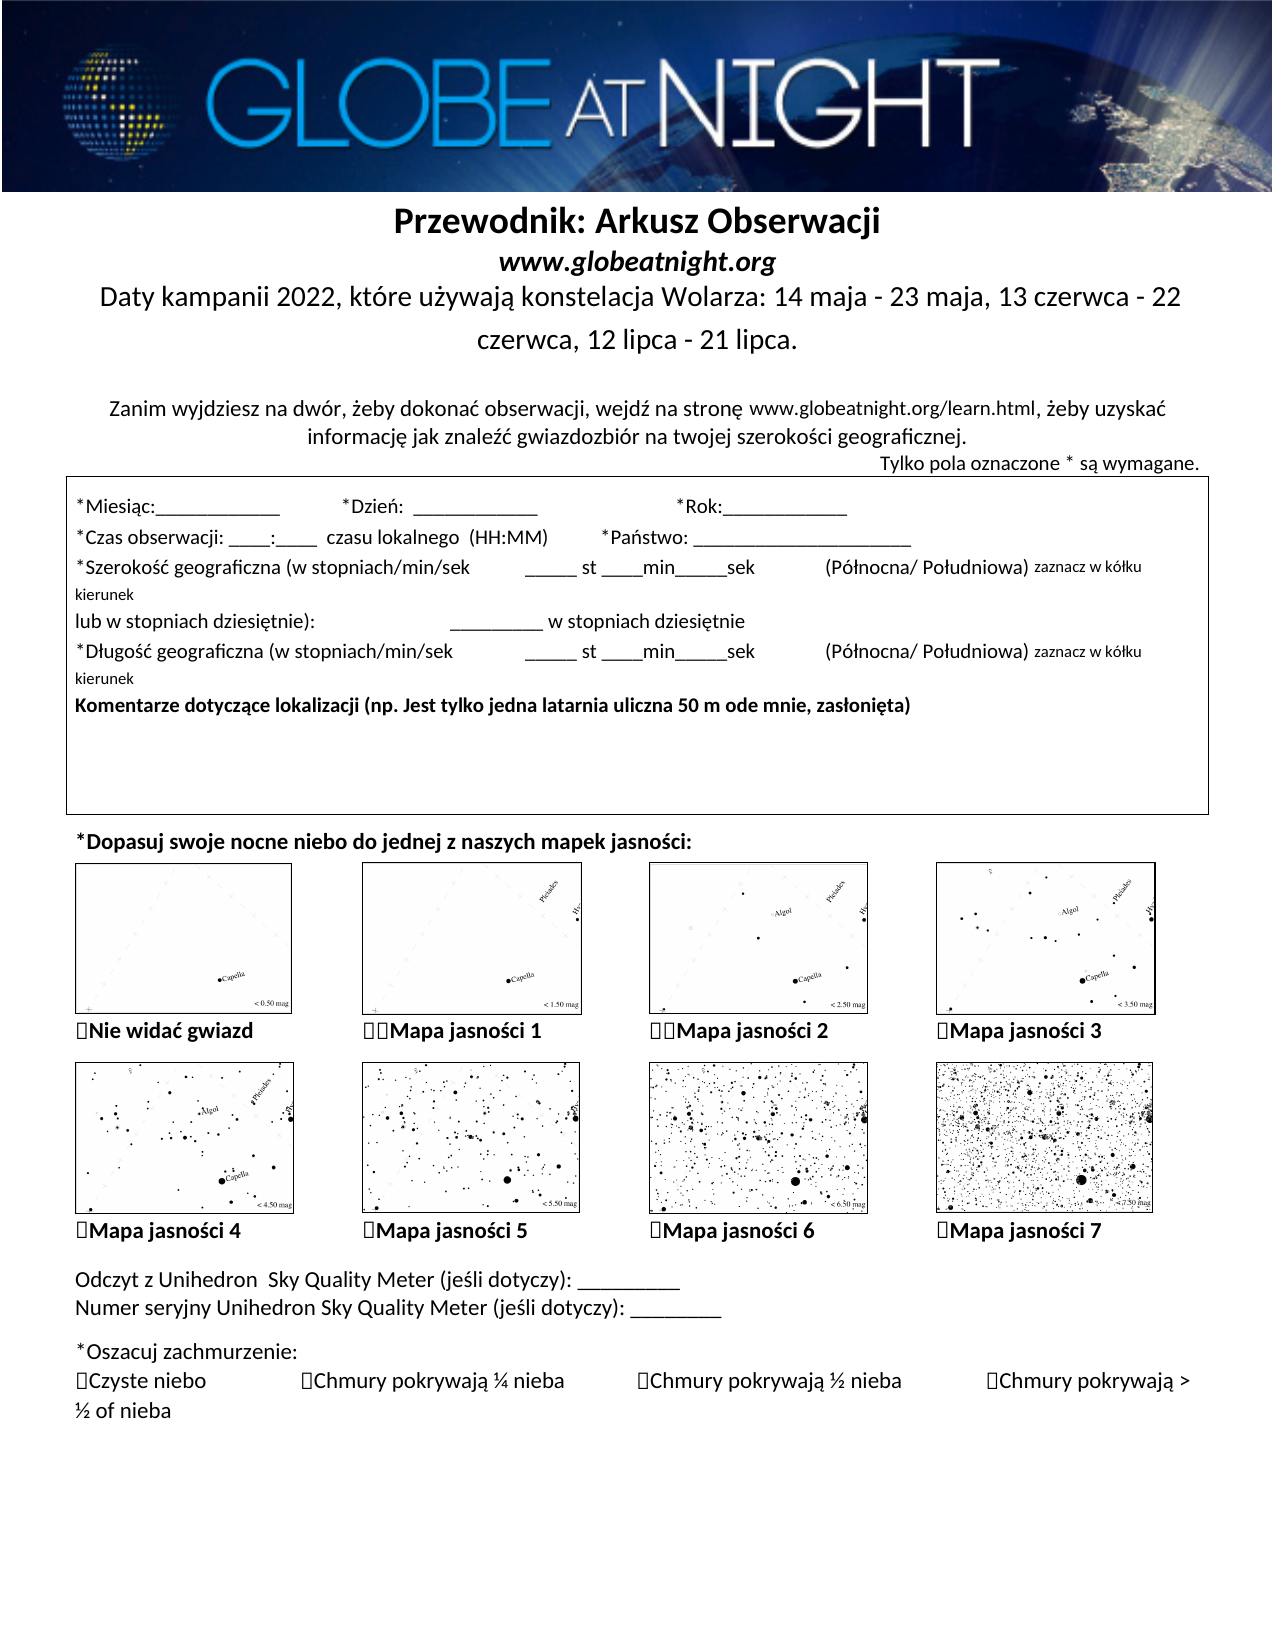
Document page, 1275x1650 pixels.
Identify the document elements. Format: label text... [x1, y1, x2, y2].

text *Czas obserwacji: ____:____ czasu lokalnego (HH:MM) *Państwo: _____________________ [67, 506, 1208, 537]
text *Oszacuj zachmurzenie: [75, 1337, 1200, 1365]
table_cell Mapa jasności 5 [351, 1214, 637, 1250]
text Numer seryjny Unihedron Sky Quality Meter (jeśli dotyczy): ________ [75, 1293, 1200, 1322]
picture [76, 1063, 293, 1213]
picture [650, 1063, 867, 1213]
table_cell [638, 858, 924, 1015]
table_cell Mapa jasności 6 [638, 1214, 924, 1250]
picture [937, 863, 1154, 1014]
text Czyste niebo Chmury pokrywają ¼ nieba Chmury pokrywają ½ nieba Chmury pokrywają > ½ of nieba [75, 1365, 1200, 1424]
text *Długość geograficzna (w stopniach/min/sek _____ st ____min_____sek (Północna/ Południowa) zaznacz w kółku kierunek [67, 621, 1208, 675]
text lub w stopniach dziesiętnie): _________ w stopniach dziesiętnie [67, 590, 1208, 621]
text Odczyt z Unihedron Sky Quality Meter (jeśli dotyczy): _________ [75, 1266, 1200, 1293]
table_cell [64, 1058, 351, 1214]
picture [650, 863, 867, 1013]
text Zanim wyjdziesz na dwór, żeby dokonać obserwacji, wejdź na stronę www.globeatnight.org/learn.html, żeby uzyskać informację jak znaleźć gwiazdozbiór na twojej szerokości geograficznej. [75, 394, 1200, 450]
table_header *Dopasuj swoje nocne niebo do jednej z naszych mapek jasności: [64, 815, 1211, 858]
table_cell Mapa jasności 4 [64, 1214, 351, 1250]
text *Szerokość geograficzna (w stopniach/min/sek _____ st ____min_____sek (Północna/ Południowa) zaznacz w kółku kierunek [67, 537, 1208, 590]
text Przewodnik: Arkusz Obserwacji [75, 192, 1200, 243]
table_cell Mapa jasności 7 [924, 1214, 1211, 1250]
table_cell [924, 858, 1211, 1015]
text www.globeatnight.org [75, 243, 1200, 278]
text Tylko pola oznaczone * są wymagane. [75, 450, 1200, 476]
table_cell [64, 858, 351, 1015]
table_cell [351, 858, 637, 1015]
table_cell Mapa jasności 3 [924, 1015, 1211, 1058]
picture [76, 864, 291, 1013]
picture [363, 863, 581, 1014]
text Daty kampanii 2022, które używają konstelacja Wolarza: 14 maja - 23 maja, 13 czerwca - 22 czerwca, 12 lipca - 21 lipca. [75, 278, 1200, 357]
picture [363, 1063, 579, 1212]
table_cell [638, 1058, 924, 1214]
text Komentarze dotyczące lokalizacji (np. Jest tylko jedna latarnia uliczna 50 m ode mnie, zasłonięta) [67, 675, 1208, 718]
table_cell Nie widać gwiazd [64, 1015, 351, 1058]
table_cell Mapa jasności 1 [351, 1015, 637, 1058]
text *Miesiąc:____________ *Dzień: ____________ *Rok:____________ [67, 477, 1208, 506]
picture [937, 1063, 1152, 1212]
table_cell Mapa jasności 2 [638, 1015, 924, 1058]
table_cell [351, 1058, 637, 1214]
table_cell [924, 1058, 1211, 1214]
